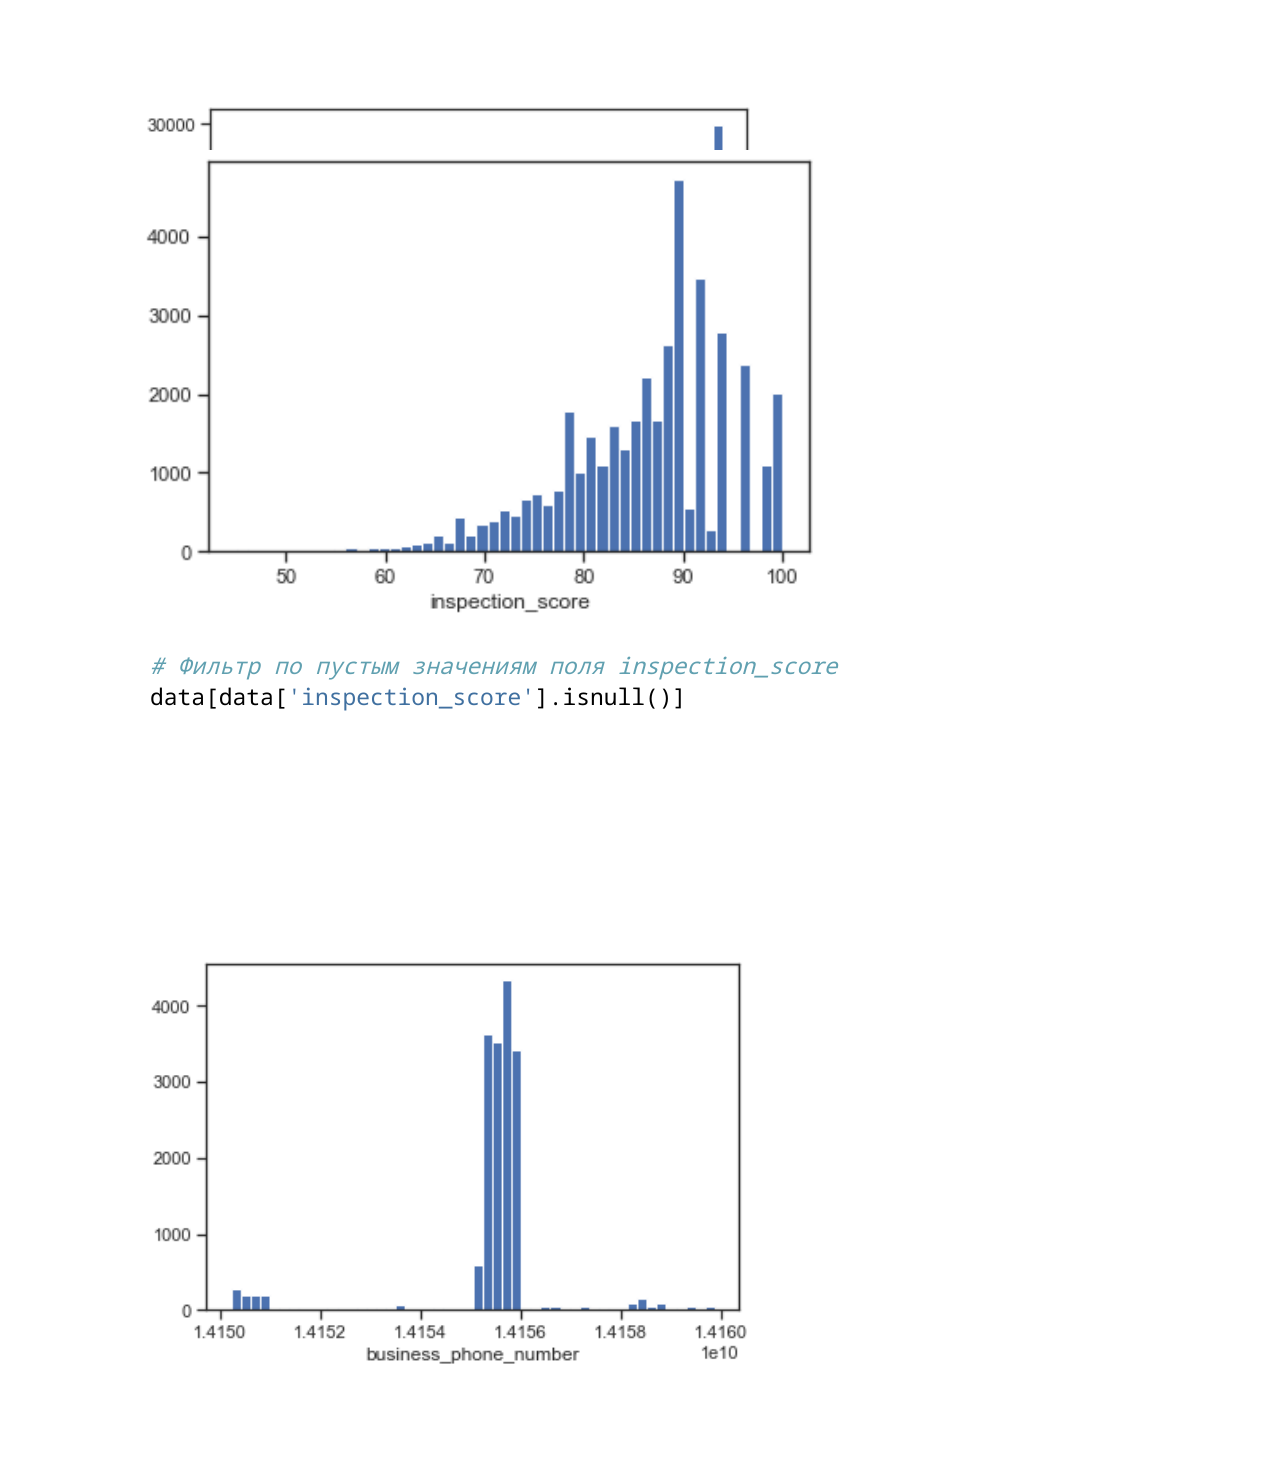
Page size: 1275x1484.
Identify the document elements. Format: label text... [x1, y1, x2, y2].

picture [142, 953, 758, 1375]
picture [135, 98, 822, 625]
